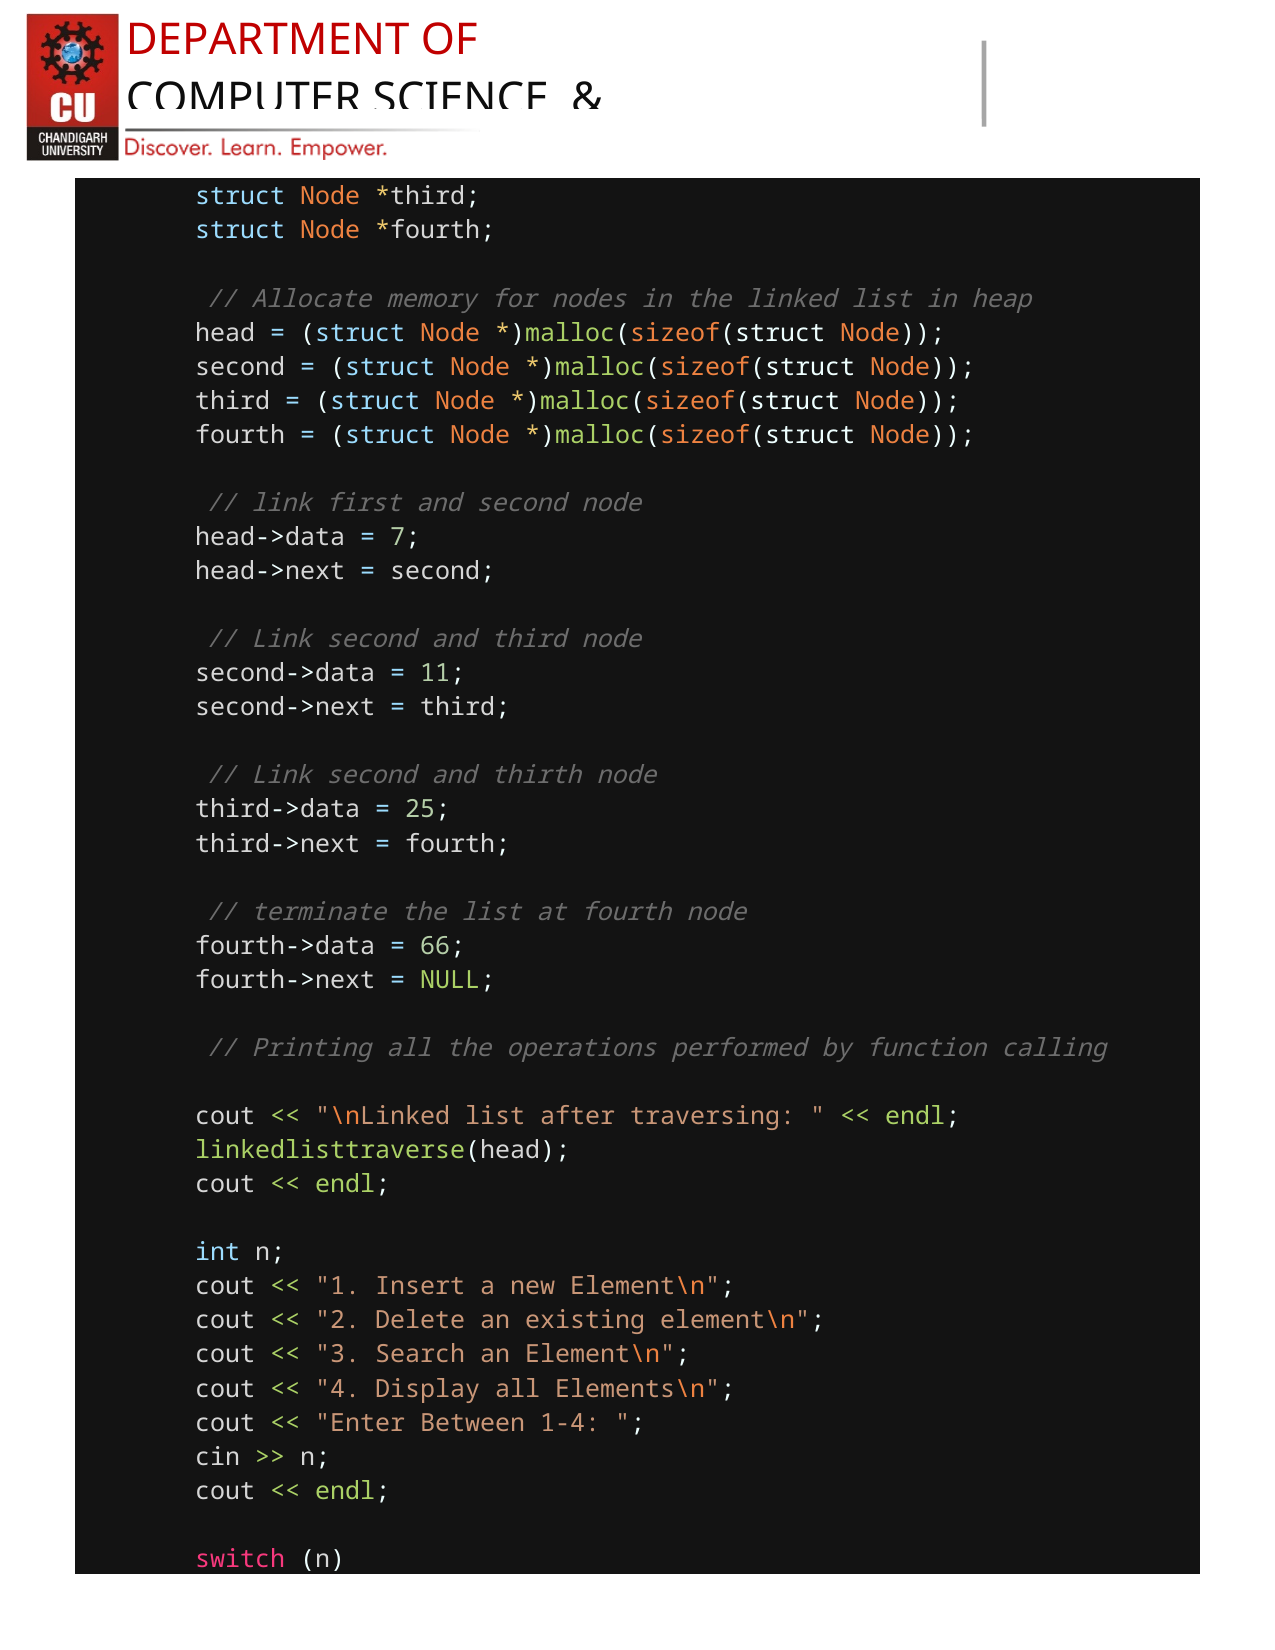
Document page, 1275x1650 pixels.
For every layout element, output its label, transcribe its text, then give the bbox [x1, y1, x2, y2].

text struct Node *third; [75, 178, 1200, 212]
text cout << "4. Display all Elements\n"; [75, 1370, 1200, 1404]
text cout << endl; [75, 1472, 1200, 1506]
text // Link second and third node [75, 621, 1200, 655]
text second->data = 11; [75, 655, 1200, 689]
picture [26, 13, 514, 161]
text cout << "Enter Between 1-4: "; [75, 1404, 1200, 1438]
text fourth->next = NULL; [75, 961, 1200, 996]
text // Link second and thirth node [75, 757, 1200, 791]
text // link first and second node [75, 484, 1200, 519]
text // terminate the list at fourth node [75, 893, 1200, 927]
text fourth->data = 66; [75, 927, 1200, 961]
text head = (struct Node *)malloc(sizeof(struct Node)); [75, 314, 1200, 348]
text struct Node *fourth; [75, 212, 1200, 246]
text head->next = second; [75, 553, 1200, 587]
text int n; [75, 1234, 1200, 1268]
text cout << "\nLinked list after traversing: " << endl; [75, 1098, 1200, 1132]
text second->next = third; [75, 689, 1200, 723]
text second = (struct Node *)malloc(sizeof(struct Node)); [75, 348, 1200, 382]
text third->data = 25; [75, 791, 1200, 825]
text cout << endl; [75, 1166, 1200, 1200]
text fourth = (struct Node *)malloc(sizeof(struct Node)); [75, 416, 1200, 451]
text cout << "1. Insert a new Element\n"; [75, 1268, 1200, 1302]
text third = (struct Node *)malloc(sizeof(struct Node)); [75, 382, 1200, 416]
text cout << "3. Search an Element\n"; [75, 1336, 1200, 1370]
text cin >> n; [75, 1438, 1200, 1472]
text // Printing all the operations performed by function calling [75, 1029, 1200, 1064]
text linkedlisttraverse(head); [75, 1132, 1200, 1166]
text // Allocate memory for nodes in the linked list in heap [75, 280, 1200, 314]
text cout << "2. Delete an existing element\n"; [75, 1302, 1200, 1336]
text head->data = 7; [75, 519, 1200, 553]
text switch (n) [75, 1541, 1200, 1574]
text third->next = fourth; [75, 825, 1200, 859]
